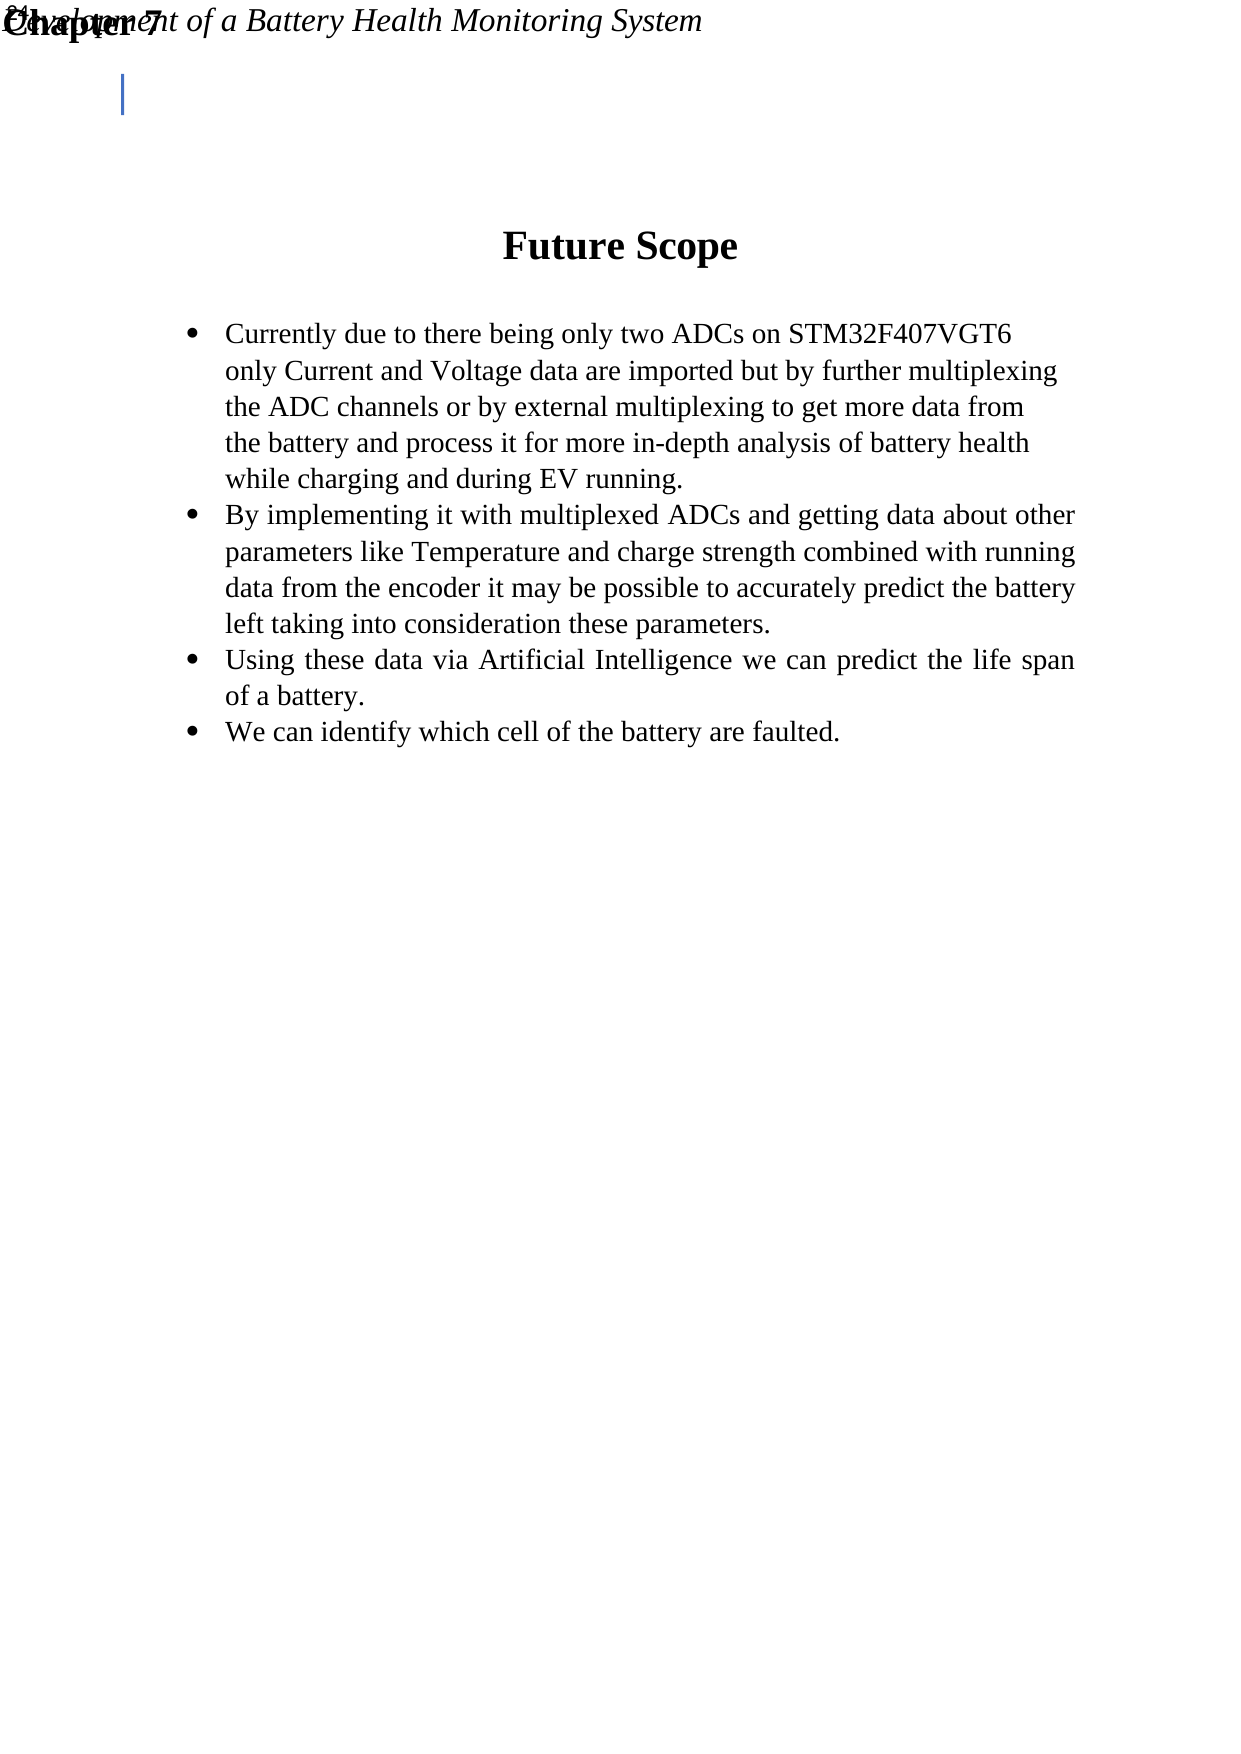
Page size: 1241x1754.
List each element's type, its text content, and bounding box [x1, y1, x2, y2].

subtitle Future Scope [493, 220, 748, 268]
list We can identify which cell of the battery are faulted. [187, 714, 1076, 748]
list By implementing it with multiplexed ADCs and getting data about other parameters like Temperature and charge strength combined with running data from the encoder it may be possible to accurately predict the battery left taking into consideration these parameters. [187, 497, 1076, 639]
list Currently due to there being only two ADCs on STM32F407VGT6 only Current and Voltage data are imported but by further multiplexing the ADC channels or by external multiplexing to get more data from the battery and process it for more in-depth analysis of battery health while charging and during EV running. [187, 317, 1062, 495]
list Using these data via Artificial Intelligence we can predict the life span of a battery. [187, 642, 1076, 712]
